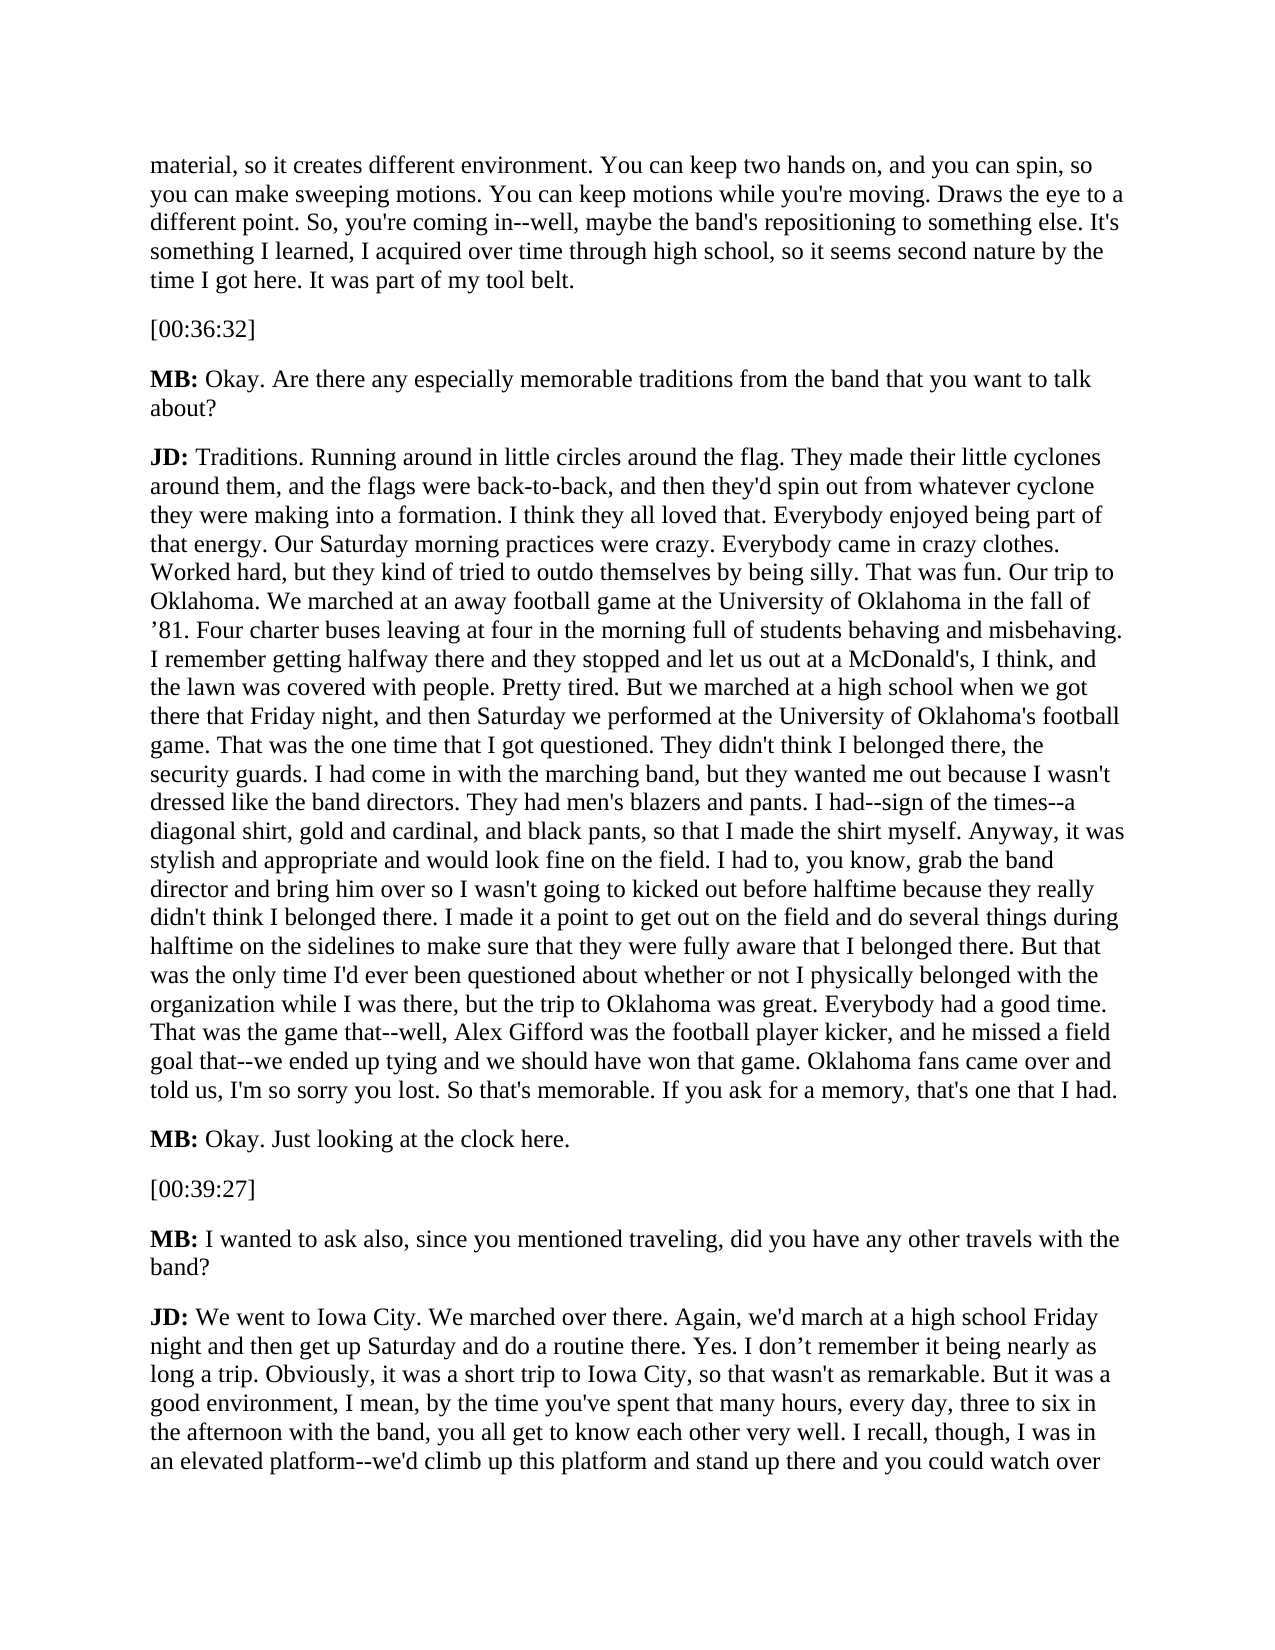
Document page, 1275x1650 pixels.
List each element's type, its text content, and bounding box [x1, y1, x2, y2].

text [00:39:27] [150, 1174, 1125, 1203]
text [00:36:32] [150, 314, 1125, 343]
text MB: I wanted to ask also, since you mentioned traveling, did you have any other travels with the band? [150, 1224, 1125, 1281]
text MB: Okay. Are there any especially memorable traditions from the band that you want to talk about? [150, 364, 1125, 422]
text MB: Okay. Just looking at the clock here. [150, 1124, 1125, 1153]
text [150, 150, 1125, 294]
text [150, 1302, 1125, 1474]
text JD: Traditions. Running around in little circles around the flag. They made their little cyclones around them, and the flags were back-to-back, and then they'd spin out from whatever cyclone they were making into a formation. I think they all loved that. Everybody enjoyed being part of that energy. Our Saturday morning practices were crazy. Everybody came in crazy clothes. Worked hard, but they kind of tried to outdo themselves by being silly. That was fun. Our trip to Oklahoma. We marched at an away football game at the University of Oklahoma in the fall of ’81. Four charter buses leaving at four in the morning full of students behaving and misbehaving. I remember getting halfway there and they stopped and let us out at a McDonald's, I think, and the lawn was covered with people. Pretty tired. But we marched at a high school when we got there that Friday night, and then Saturday we performed at the University of Oklahoma's football game. That was the one time that I got questioned. They didn't think I belonged there, the security guards. I had come in with the marching band, but they wanted me out because I wasn't dressed like the band directors. They had men's blazers and pants. I had--sign of the times--a diagonal shirt, gold and cardinal, and black pants, so that I made the shirt myself. Anyway, it was stylish and appropriate and would look fine on the field. I had to, you know, grab the band director and bring him over so I wasn't going to kicked out before halftime because they really didn't think I belonged there. I made it a point to get out on the field and do several things during halftime on the sidelines to make sure that they were fully aware that I belonged there. But that was the only time I'd ever been questioned about whether or not I physically belonged with the organization while I was there, but the trip to Oklahoma was great. Everybody had a good time. That was the game that--well, Alex Gifford was the football player kicker, and he missed a field goal that--we ended up tying and we should have won that game. Oklahoma fans came over and told us, I'm so sorry you lost. So that's memorable. If you ask for a memory, that's one that I had. [150, 442, 1125, 1104]
